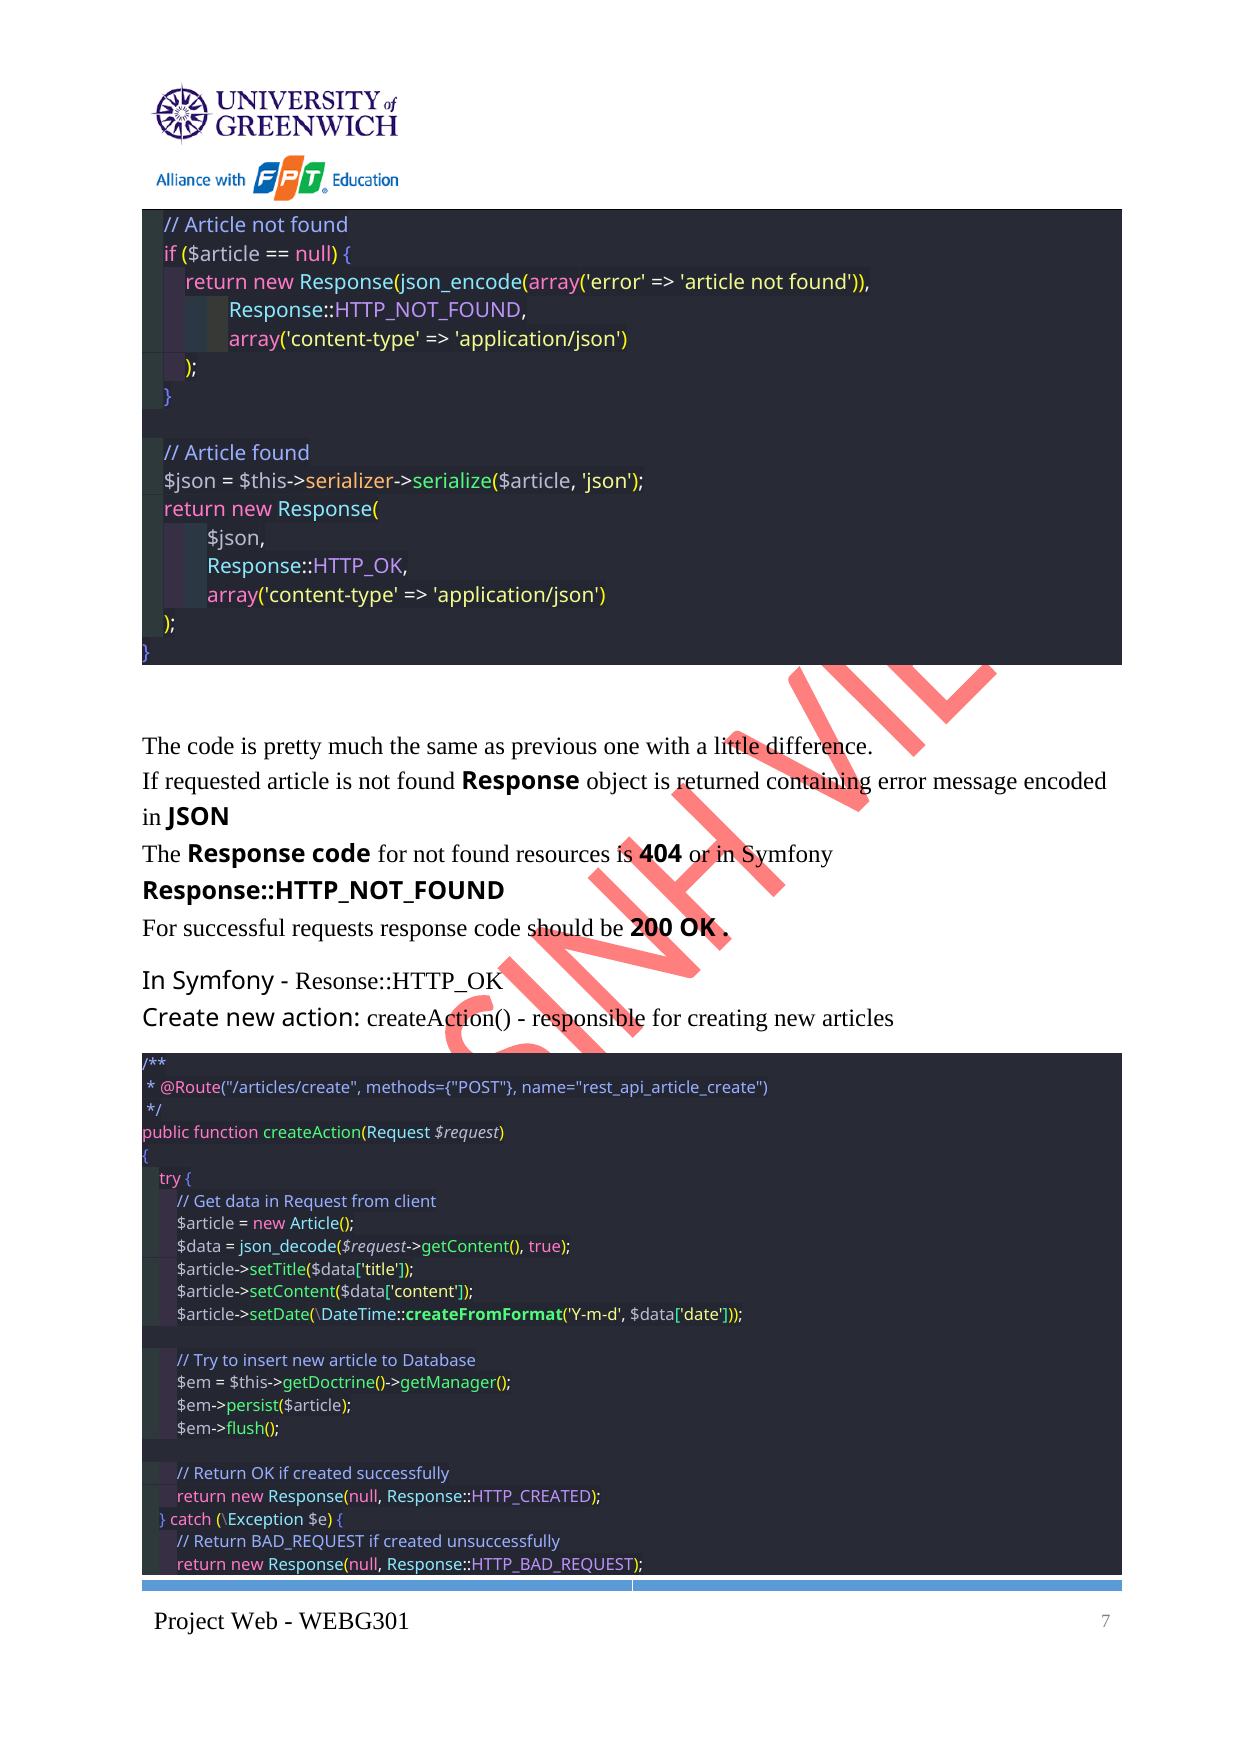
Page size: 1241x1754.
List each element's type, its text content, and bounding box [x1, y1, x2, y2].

text The code is pretty much the same as previous one with a little difference. If requested article is not found Response object is returned containing error message encoded in JSON The Response code for not found resources is 404 or in Symfony Response::HTTP_NOT_FOUND For successful requests response code should be 200 OK . [142, 731, 1122, 943]
picture [141, 75, 405, 207]
text In Symfony - Resonse::HTTP_OK Create new action: createAction() - responsible for creating new articles [142, 963, 1122, 1034]
